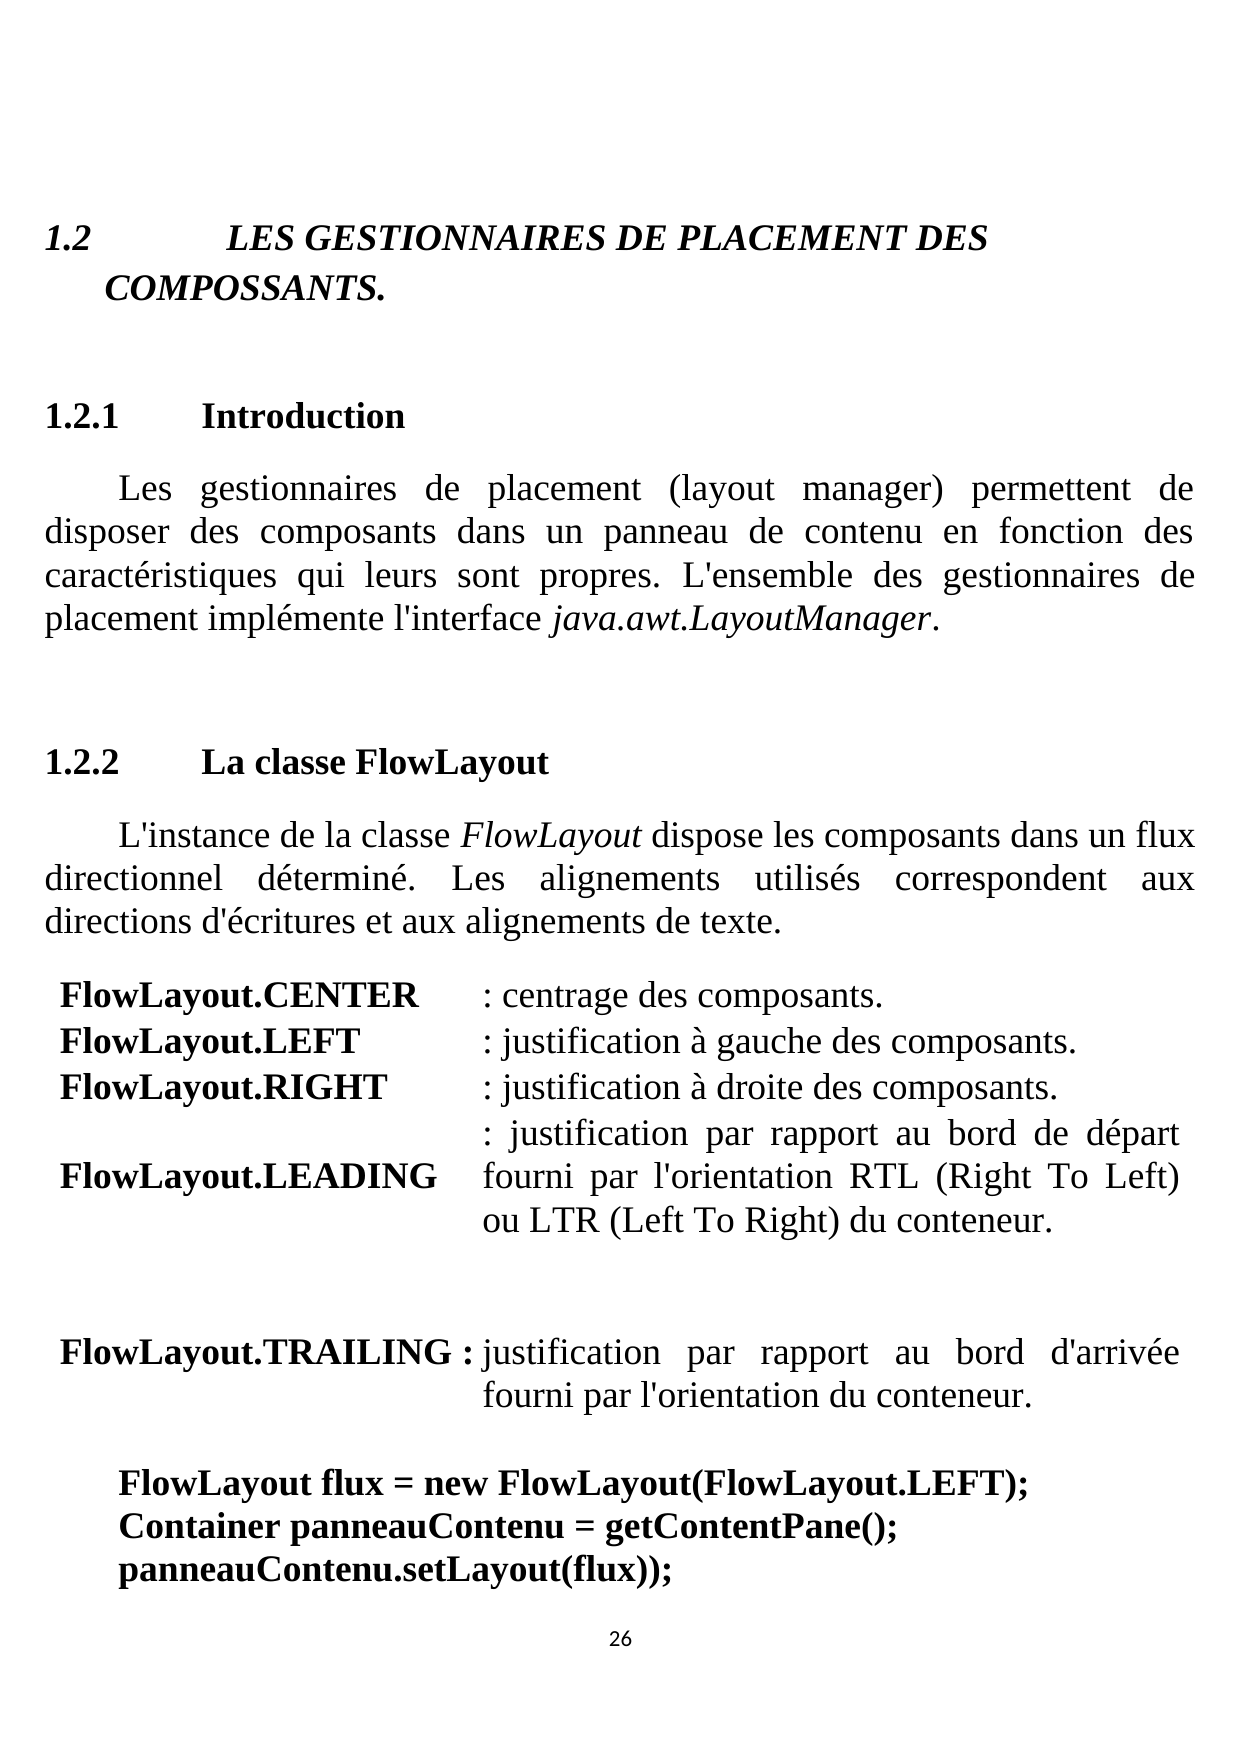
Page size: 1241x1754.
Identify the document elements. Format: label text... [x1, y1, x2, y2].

table_cell justification par rapport au bord d'arrivée fourni par l'orientation du conteneur. [480, 1242, 1182, 1461]
text FlowLayout flux = new FlowLayout(FlowLayout.LEFT); [118, 1461, 1196, 1504]
text Les gestionnaires de placement (layout manager) permettent de disposer des composants dans un panneau de contenu en fonction des caractéristiques qui leurs sont propres. L'ensemble des gestionnaires de placement implémente l'interface java.awt.LayoutManager. [44, 466, 1196, 638]
table_cell : justification à droite des composants. [480, 1063, 1182, 1109]
table_cell : justification à gauche des composants. [480, 1017, 1182, 1063]
subtitle La classe FlowLayout [44, 740, 1196, 783]
table_header FlowLayout.CENTER [58, 971, 480, 1017]
text Container panneauContenu = getContentPane(); [118, 1504, 1196, 1547]
table_header : centrage des composants. [480, 971, 1182, 1017]
text panneauContenu.setLayout(flux)); [118, 1547, 1196, 1590]
table_cell FlowLayout.LEFT [58, 1017, 480, 1063]
subtitle Introduction [44, 393, 1196, 437]
table_cell FlowLayout.RIGHT [58, 1063, 480, 1109]
table_cell FlowLayout.TRAILING : [58, 1242, 480, 1461]
subtitle LES GESTIONNAIRES DE PLACEMENT DES COMPOSSANTS. [44, 216, 1196, 308]
text L'instance de la classe FlowLayout dispose les composants dans un flux directionnel déterminé. Les alignements utilisés correspondent aux directions d'écritures et aux alignements de texte. [44, 812, 1196, 941]
table_cell : justification par rapport au bord de départ fourni par l'orientation RTL (Right To Left) ou LTR (Left To Right) du conteneur. [480, 1109, 1182, 1242]
table_cell FlowLayout.LEADING [58, 1109, 480, 1242]
